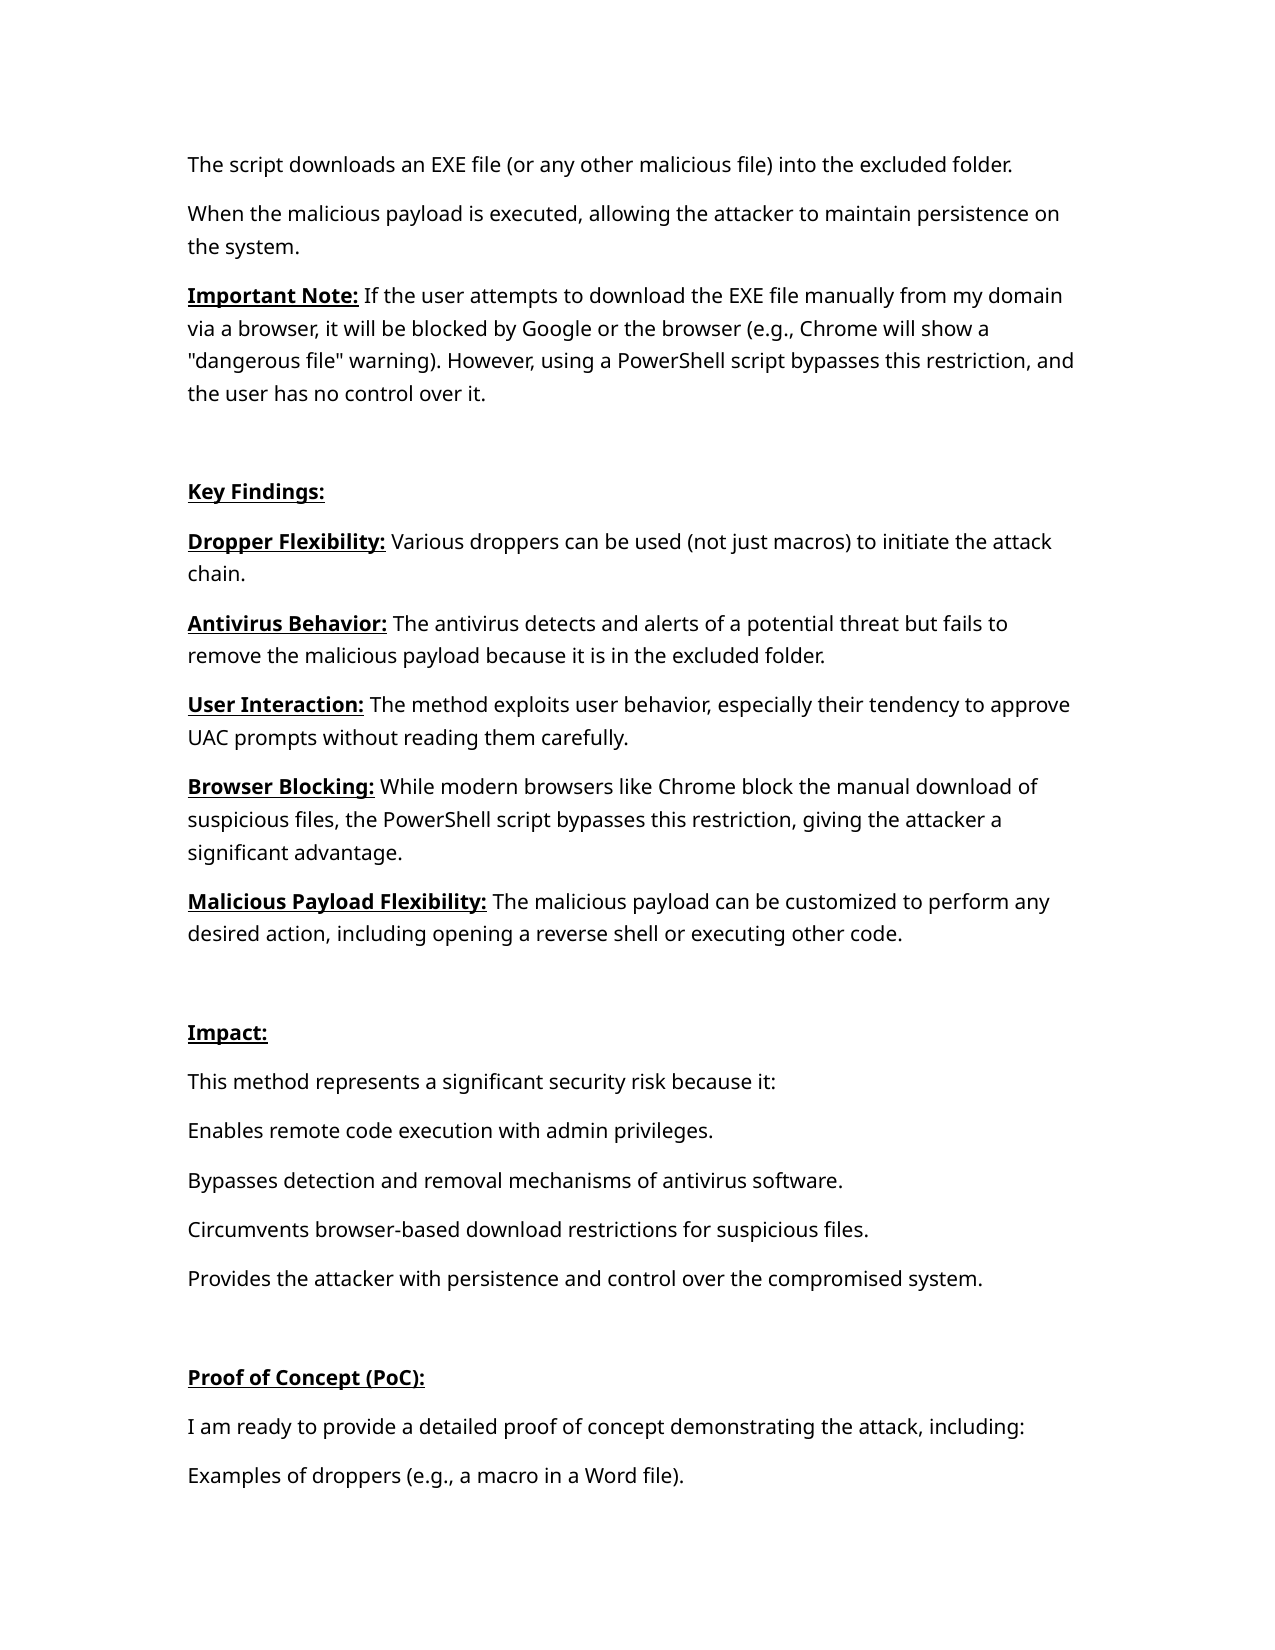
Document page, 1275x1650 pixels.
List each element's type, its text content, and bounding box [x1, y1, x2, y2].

text The script downloads an EXE file (or any other malicious file) into the excluded folder. [187, 150, 1087, 178]
text Circumvents browser-based download restrictions for suspicious files. [187, 1215, 1087, 1243]
text Dropper Flexibility: Various droppers can be used (not just macros) to initiate the attack chain. [187, 527, 1087, 588]
text This method represents a significant security risk because it: [187, 1067, 1087, 1096]
text Key Findings: [187, 477, 1087, 506]
text Malicious Payload Flexibility: The malicious payload can be customized to perform any desired action, including opening a reverse shell or executing other code. [187, 887, 1087, 948]
text Enables remote code execution with admin privileges. [187, 1117, 1087, 1145]
text Bypasses detection and removal mechanisms of antivirus software. [187, 1166, 1087, 1194]
text Proof of Concept (PoC): [187, 1363, 1087, 1391]
text I am ready to provide a detailed proof of concept demonstrating the attack, including: [187, 1412, 1087, 1441]
text User Interaction: The method exploits user behavior, especially their tendency to approve UAC prompts without reading them carefully. [187, 691, 1087, 752]
text Antivirus Behavior: The antivirus detects and alerts of a potential threat but fails to remove the malicious payload because it is in the excluded folder. [187, 609, 1087, 670]
text When the malicious payload is executed, allowing the attacker to maintain persistence on the system. [187, 199, 1087, 260]
text Browser Blocking: While modern browsers like Chrome block the manual download of suspicious files, the PowerShell script bypasses this restriction, giving the attacker a significant advantage. [187, 772, 1087, 866]
text Important Note: If the user attempts to download the EXE file manually from my domain via a browser, it will be blocked by Google or the browser (e.g., Chrome will show a "dangerous file" warning). However, using a PowerShell script bypasses this restriction, and the user has no control over it. [187, 281, 1087, 407]
text Impact: [187, 1018, 1087, 1046]
text Examples of droppers (e.g., a macro in a Word file). [187, 1461, 1087, 1490]
text Provides the attacker with persistence and control over the compromised system. [187, 1264, 1087, 1293]
